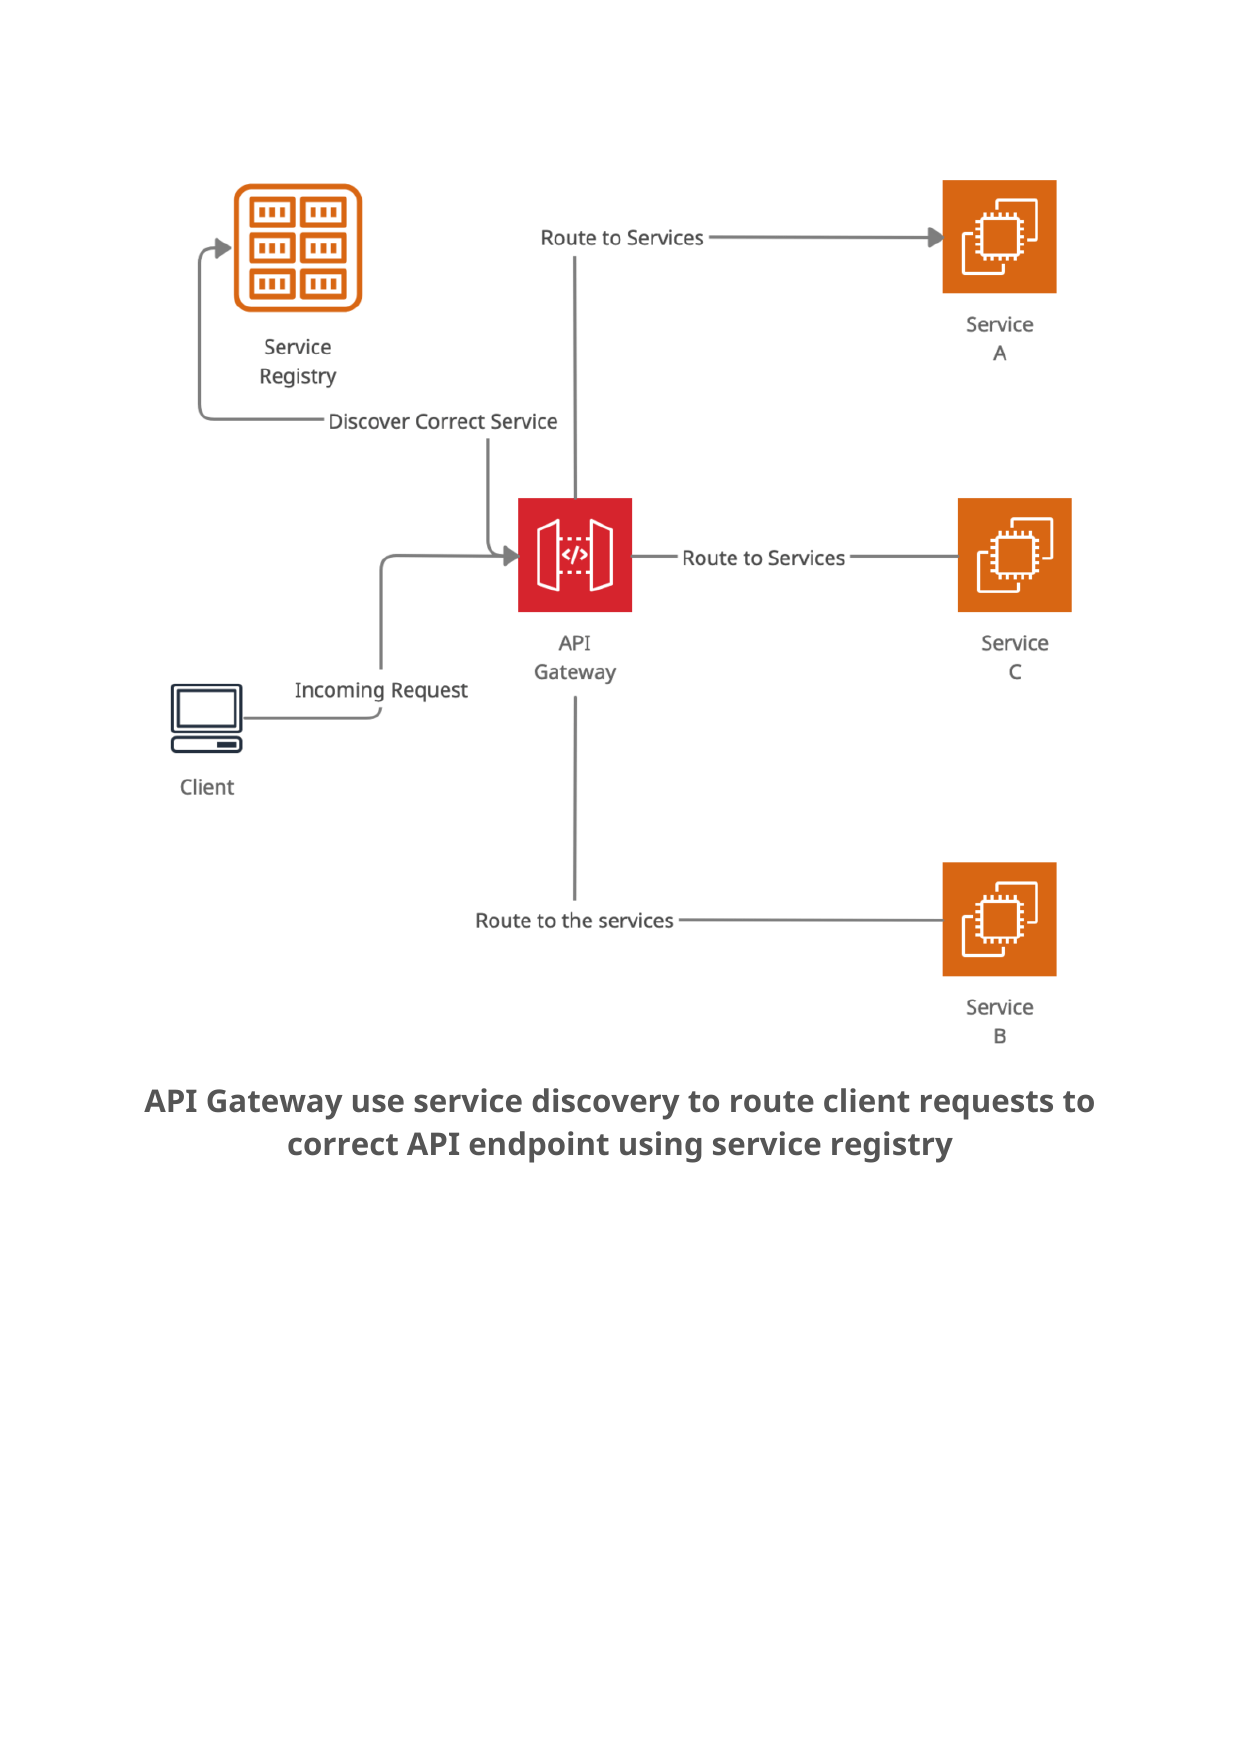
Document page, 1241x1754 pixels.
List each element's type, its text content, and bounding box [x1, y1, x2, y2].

picture [138, 150, 1102, 1079]
text API Gateway use service discovery to route client requests to correct API endpoint using service registry [139, 1079, 287, 1164]
text API Gateway use service discovery to route client requests to correct API endpoint using service registry [953, 1079, 1101, 1164]
